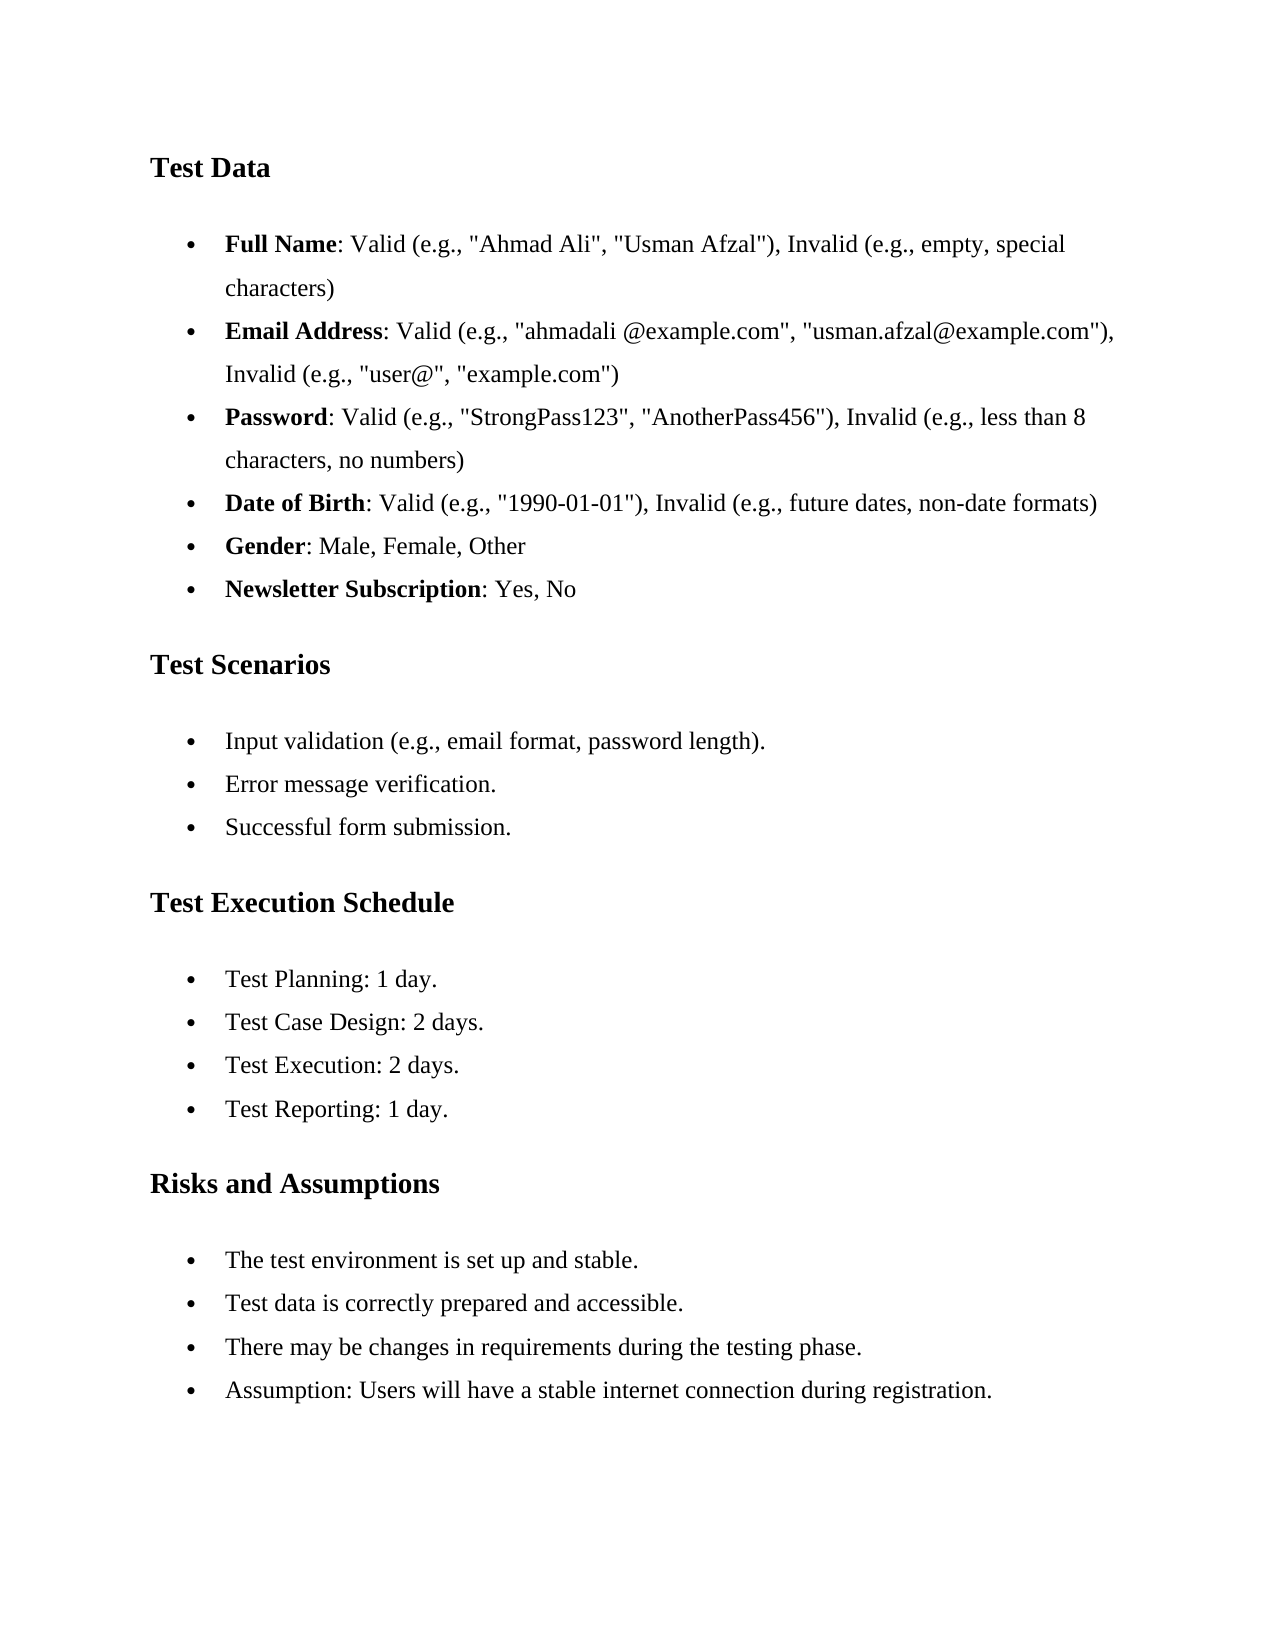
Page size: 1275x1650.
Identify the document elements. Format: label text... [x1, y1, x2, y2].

list Gender: Male, Female, Other [187, 531, 1125, 560]
list Test Reporting: 1 day. [187, 1094, 1125, 1122]
list Test Case Design: 2 days. [187, 1007, 1125, 1036]
text Test Scenarios [150, 647, 1125, 680]
text Test Execution Schedule [150, 885, 1125, 918]
list Password: Valid (e.g., "StrongPass123", "AnotherPass456"), Invalid (e.g., less than 8 characters, no numbers) [187, 402, 1125, 474]
list There may be changes in requirements during the testing phase. [187, 1332, 1125, 1360]
list Test Planning: 1 day. [187, 964, 1125, 993]
list Test data is correctly prepared and accessible. [187, 1288, 1125, 1317]
list Successful form submission. [187, 812, 1125, 841]
list The test environment is set up and stable. [187, 1245, 1125, 1274]
text Test Data [150, 150, 1125, 183]
list Error message verification. [187, 769, 1125, 798]
list Input validation (e.g., email format, password length). [187, 726, 1125, 755]
list Newsletter Subscription: Yes, No [187, 574, 1125, 603]
text Risks and Assumptions [150, 1166, 1125, 1199]
list Date of Birth: Valid (e.g., "1990-01-01"), Invalid (e.g., future dates, non-date formats) [187, 488, 1125, 517]
list Email Address: Valid (e.g., "ahmadali @example.com", "usman.afzal@example.com"), Invalid (e.g., "user@", "example.com") [187, 316, 1125, 388]
list Assumption: Users will have a stable internet connection during registration. [187, 1375, 1125, 1403]
list Full Name: Valid (e.g., "Ahmad Ali", "Usman Afzal"), Invalid (e.g., empty, special characters) [187, 229, 1125, 301]
list Test Execution: 2 days. [187, 1051, 1125, 1079]
